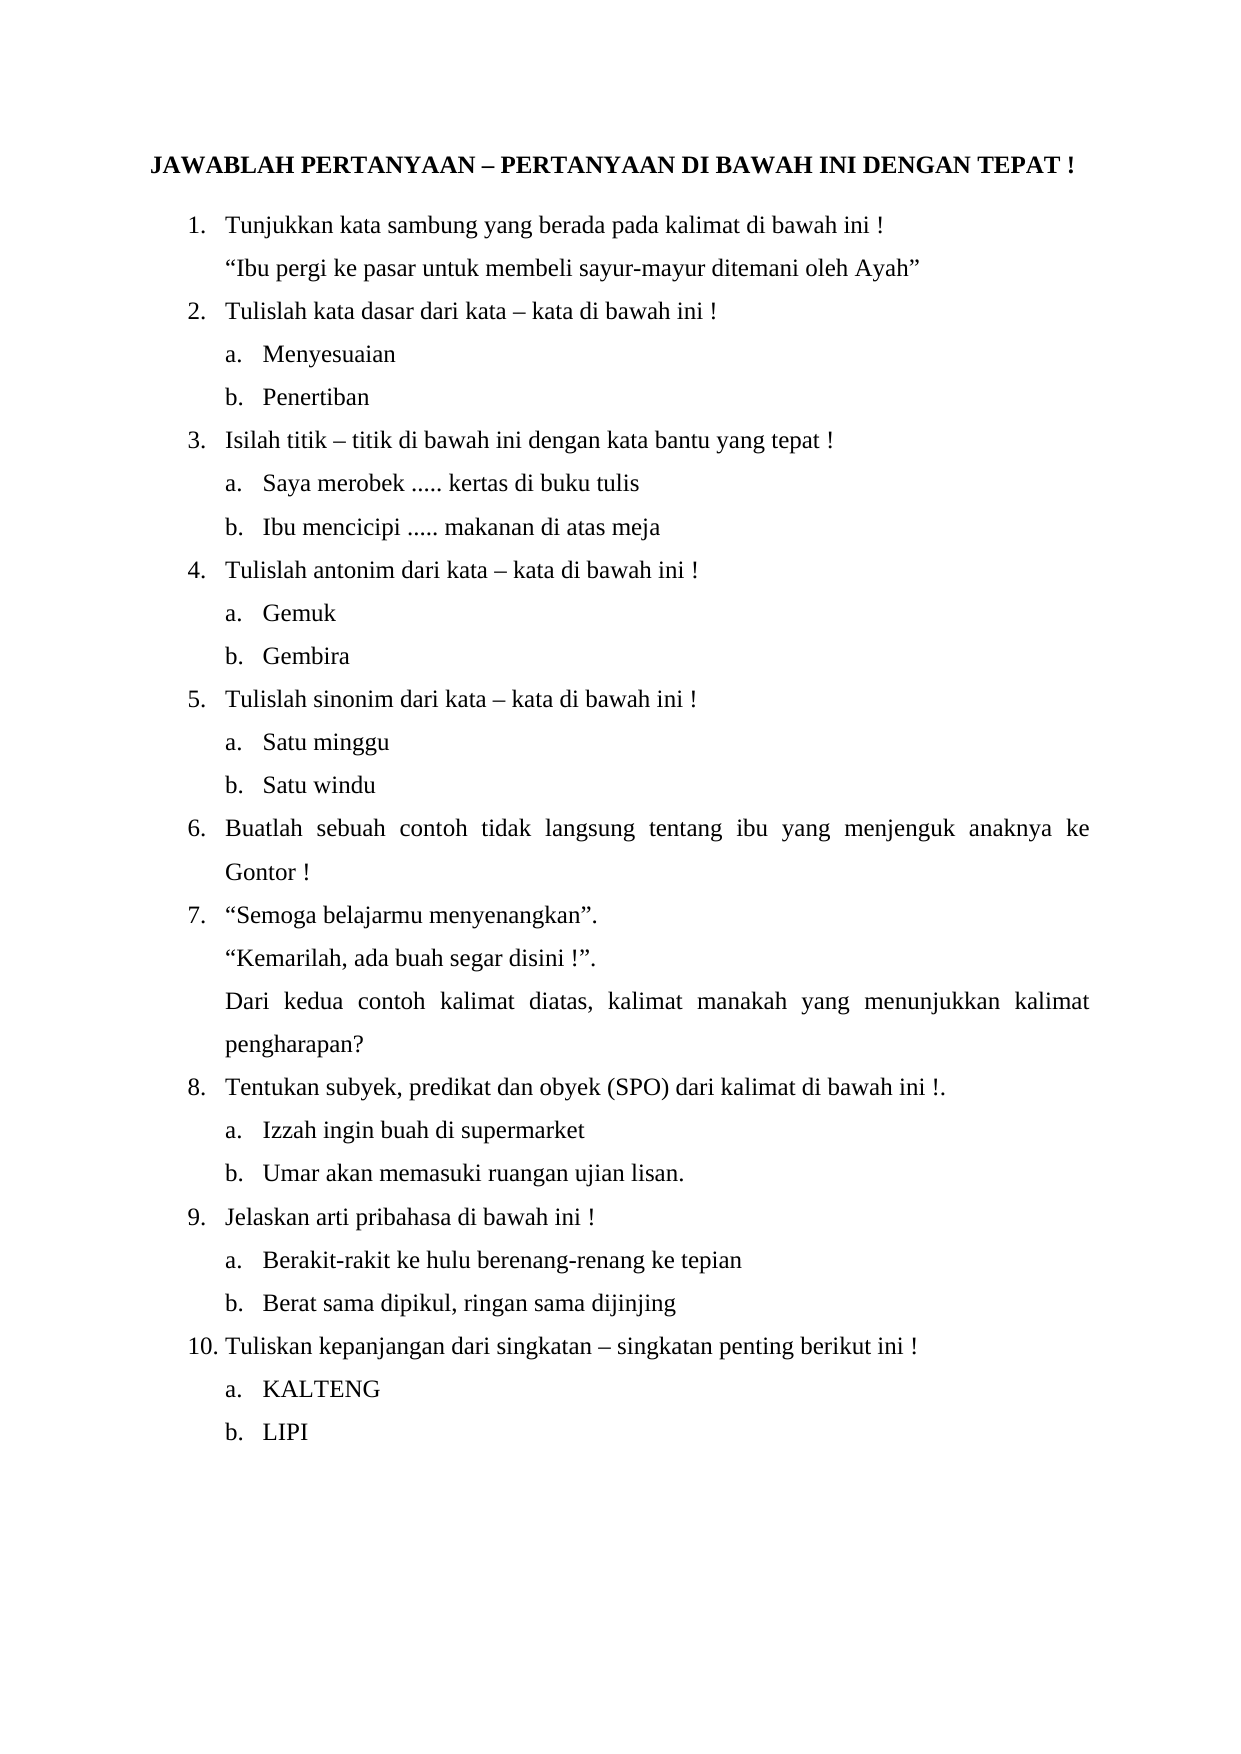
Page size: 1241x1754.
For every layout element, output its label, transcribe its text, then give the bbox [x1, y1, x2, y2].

list Tulislah sinonim dari kata – kata di bawah ini ! [187, 684, 1090, 713]
list Tulislah kata dasar dari kata – kata di bawah ini ! [187, 296, 1090, 325]
list Ibu mencicipi ..... makanan di atas meja [225, 512, 1090, 540]
list KALTENG [225, 1374, 1090, 1403]
list Buatlah sebuah contoh tidak langsung tentang ibu yang menjenguk anaknya ke Gontor ! [187, 813, 1090, 885]
list Satu windu [225, 770, 1090, 799]
list Tulislah antonim dari kata – kata di bawah ini ! [187, 555, 1090, 583]
list Menyesuaian [225, 339, 1090, 368]
list Gembira [225, 641, 1090, 670]
list Dari kedua contoh kalimat diatas, kalimat manakah yang menunjukkan kalimat pengharapan? [225, 986, 1090, 1058]
list “Ibu pergi ke pasar untuk membeli sayur-mayur ditemani oleh Ayah” [225, 253, 1090, 282]
list Berakit-rakit ke hulu berenang-renang ke tepian [225, 1245, 1090, 1273]
list Satu minggu [225, 727, 1090, 756]
list Gemuk [225, 598, 1090, 627]
list LIPI [225, 1417, 1090, 1446]
list Isilah titik – titik di bawah ini dengan kata bantu yang tepat ! [187, 425, 1090, 454]
list Jelaskan arti pribahasa di bawah ini ! [187, 1202, 1090, 1230]
list “Kemarilah, ada buah segar disini !”. [225, 943, 1090, 972]
list Tuliskan kepanjangan dari singkatan – singkatan penting berikut ini ! [187, 1331, 1090, 1360]
list Izzah ingin buah di supermarket [225, 1115, 1090, 1144]
list Umar akan memasuki ruangan ujian lisan. [225, 1158, 1090, 1187]
text JAWABLAH PERTANYAAN – PERTANYAAN DI BAWAH INI DENGAN TEPAT ! [150, 150, 1090, 179]
list Tentukan subyek, predikat dan obyek (SPO) dari kalimat di bawah ini !. [187, 1072, 1090, 1101]
list “Semoga belajarmu menyenangkan”. [187, 900, 1090, 928]
list Tunjukkan kata sambung yang berada pada kalimat di bawah ini ! [187, 210, 1090, 238]
list Saya merobek ..... kertas di buku tulis [225, 468, 1090, 497]
list Penertiban [225, 382, 1090, 411]
list Berat sama dipikul, ringan sama dijinjing [225, 1288, 1090, 1317]
